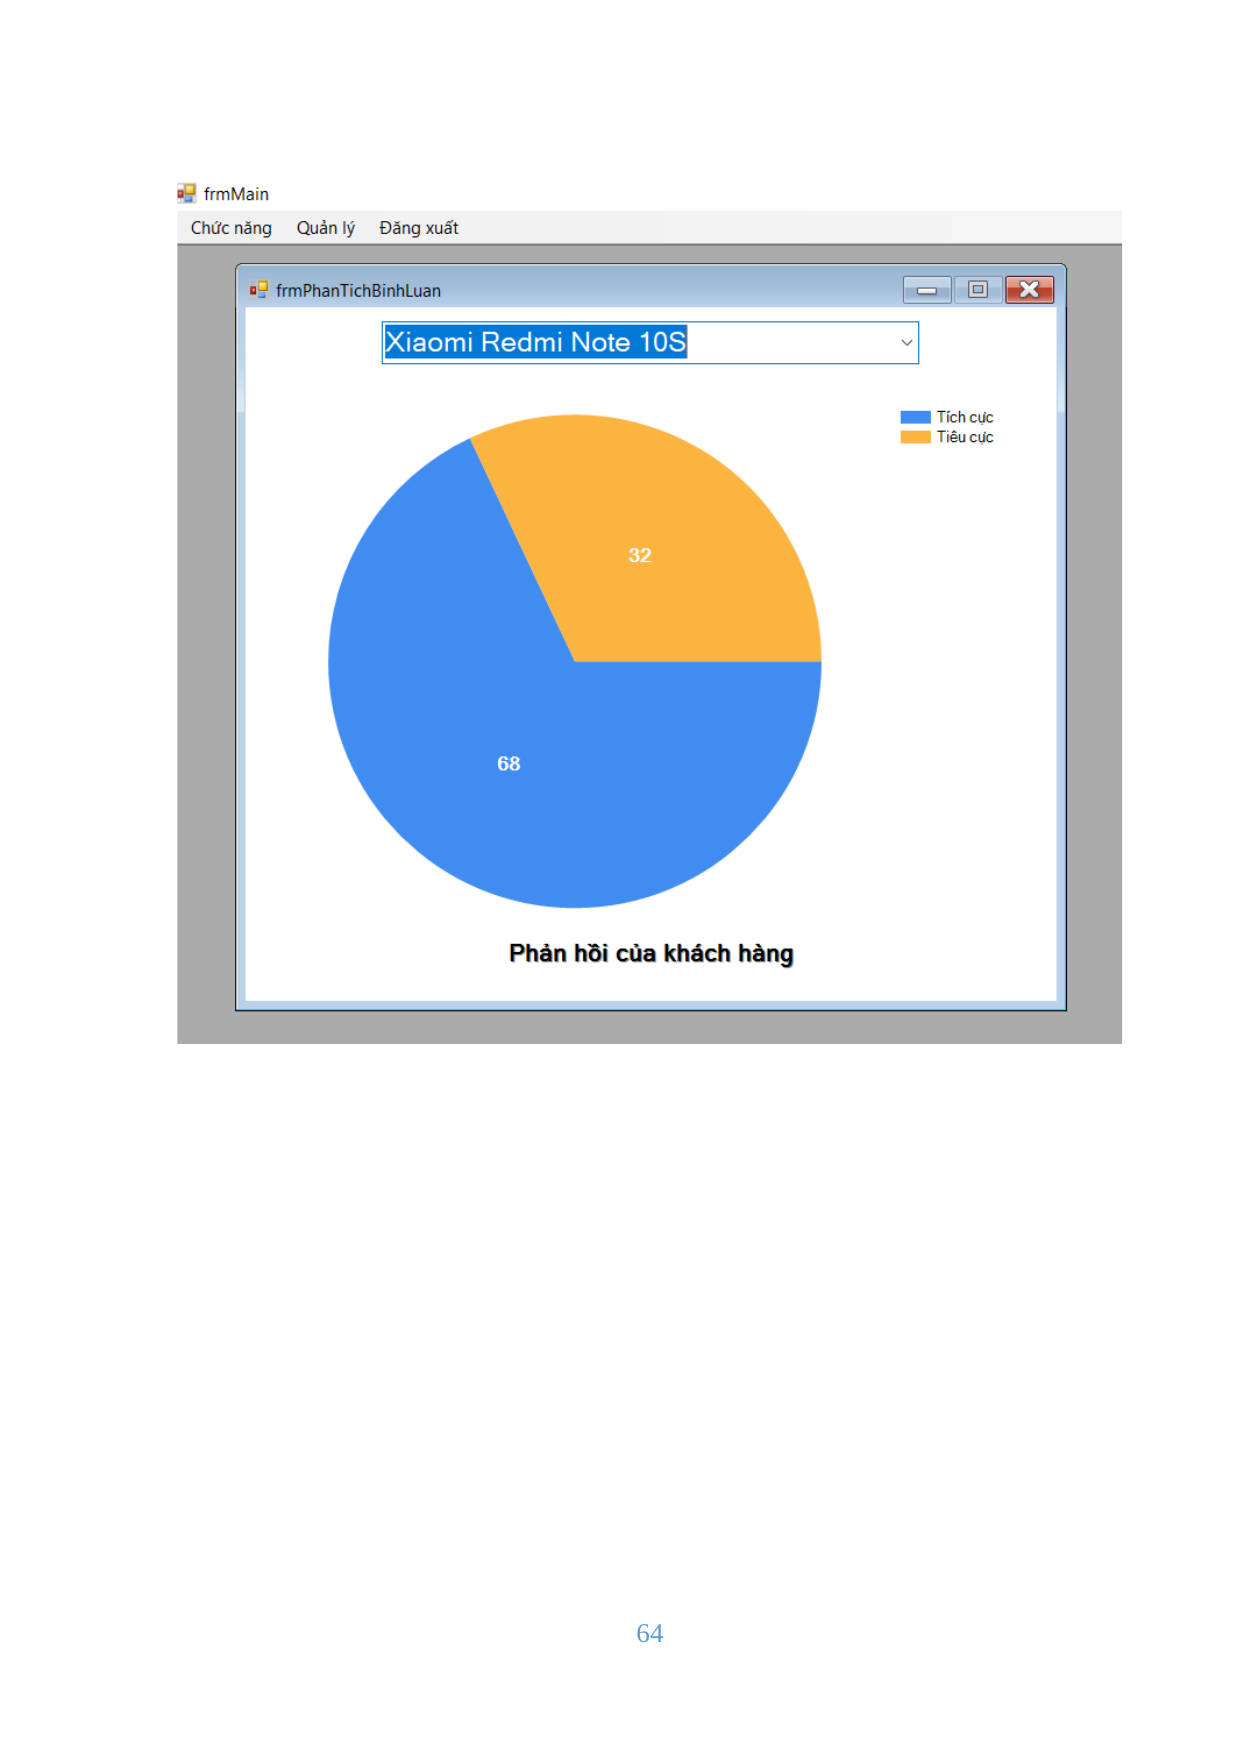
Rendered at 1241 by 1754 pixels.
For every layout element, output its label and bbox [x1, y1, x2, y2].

picture [177, 177, 1123, 1044]
